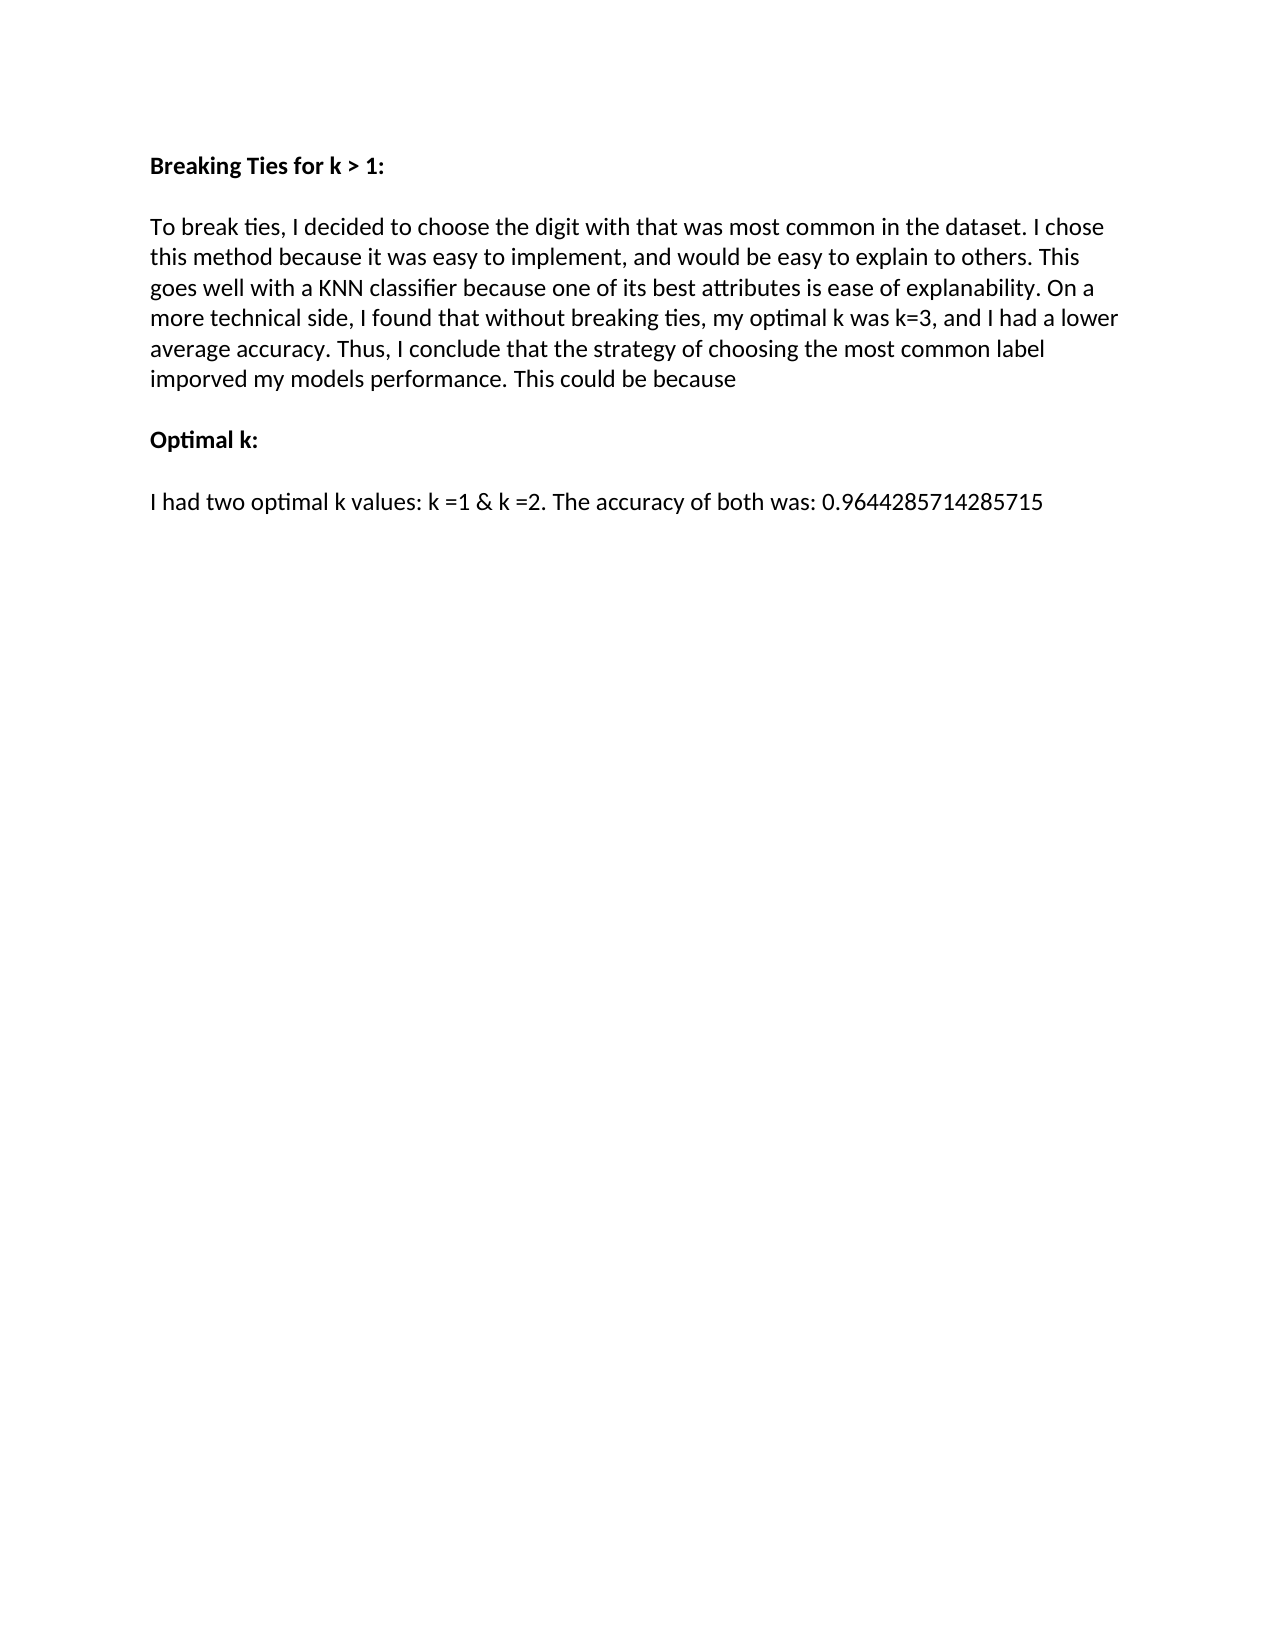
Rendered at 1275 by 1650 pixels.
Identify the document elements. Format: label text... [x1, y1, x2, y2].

text Breaking Ties for k > 1: [150, 150, 1125, 181]
text I had two optimal k values: k =1 & k =2. The accuracy of both was: 0.9644285714285715 [150, 486, 1125, 516]
text Optimal k: [150, 425, 1125, 455]
text To break ties, I decided to choose the digit with that was most common in the dataset. I chose this method because it was easy to implement, and would be easy to explain to others. This goes well with a KNN classifier because one of its best attributes is ease of explanability. On a more technical side, I found that without breaking ties, my optimal k was k=3, and I had a lower average accuracy. Thus, I conclude that the strategy of choosing the most common label imporved my models performance. This could be because [150, 211, 1125, 394]
